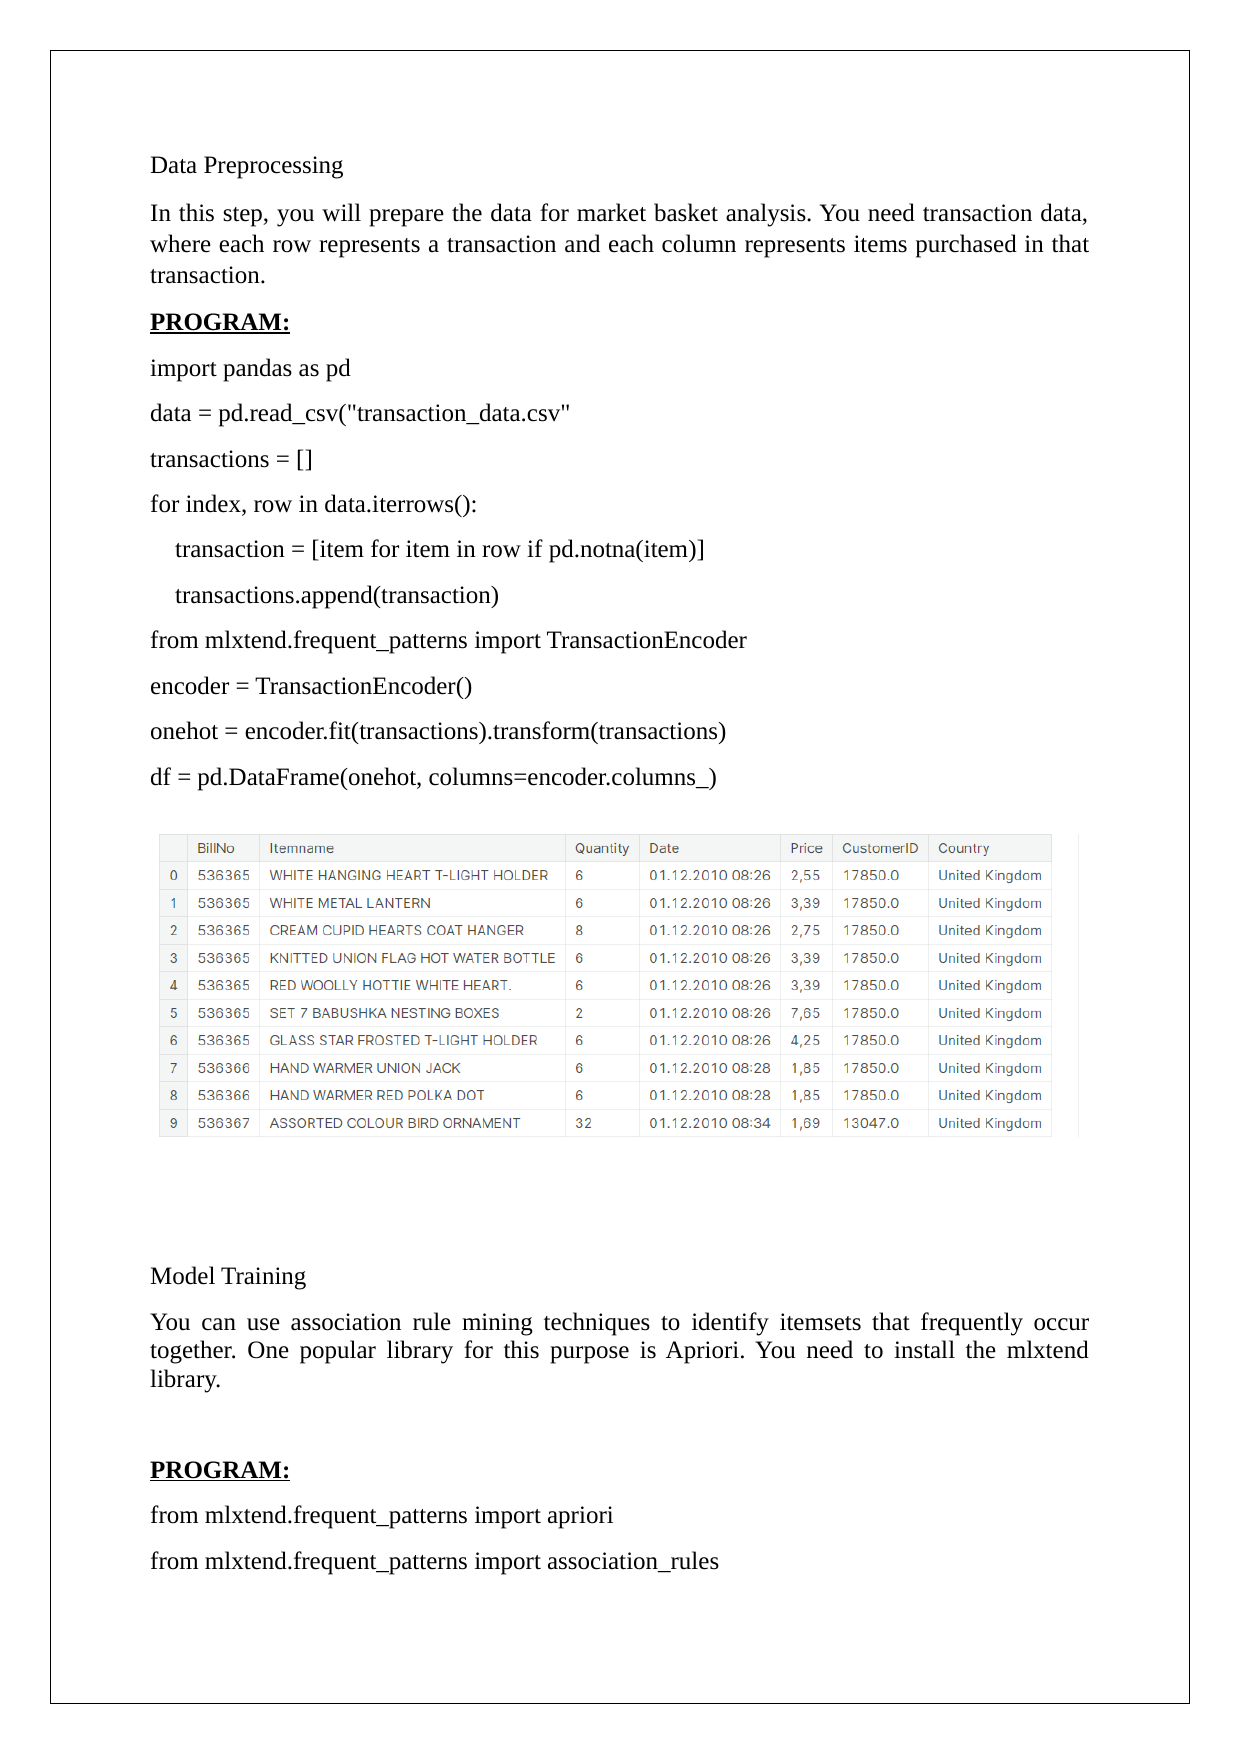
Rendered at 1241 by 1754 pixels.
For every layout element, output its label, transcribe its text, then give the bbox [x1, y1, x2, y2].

text transaction = [item for item in row if pd.notna(item)] [150, 534, 1090, 563]
text from mlxtend.frequent_patterns import TransactionEncoder [150, 625, 1090, 654]
text transactions = [] [150, 444, 1090, 472]
text transactions.append(transaction) [150, 580, 1090, 609]
picture [152, 825, 1089, 1160]
text from mlxtend.frequent_patterns import association_rules [150, 1546, 1090, 1574]
text PROGRAM: [150, 1455, 1090, 1484]
text PROGRAM: [150, 307, 1090, 336]
text Model Training [150, 1261, 1090, 1290]
text onehot = encoder.fit(transactions).transform(transactions) [150, 716, 1090, 745]
text You can use association rule mining techniques to identify itemsets that frequently occur together. One popular library for this purpose is Apriori. You need to install the mlxtend library. [150, 1307, 1090, 1393]
text for index, row in data.iterrows(): [150, 489, 1090, 518]
text df = pd.DataFrame(onehot, columns=encoder.columns_) [150, 762, 1090, 790]
text In this step, you will prepare the data for market basket analysis. You need transaction data, where each row represents a transaction and each column represents items purchased in that transaction. [150, 198, 1090, 288]
text import pandas as pd [150, 353, 1090, 382]
text encoder = TransactionEncoder() [150, 671, 1090, 699]
text data = pd.read_csv("transaction_data.csv" [150, 398, 1090, 427]
text Data Preprocessing [150, 150, 1090, 179]
text from mlxtend.frequent_patterns import apriori [150, 1500, 1090, 1529]
